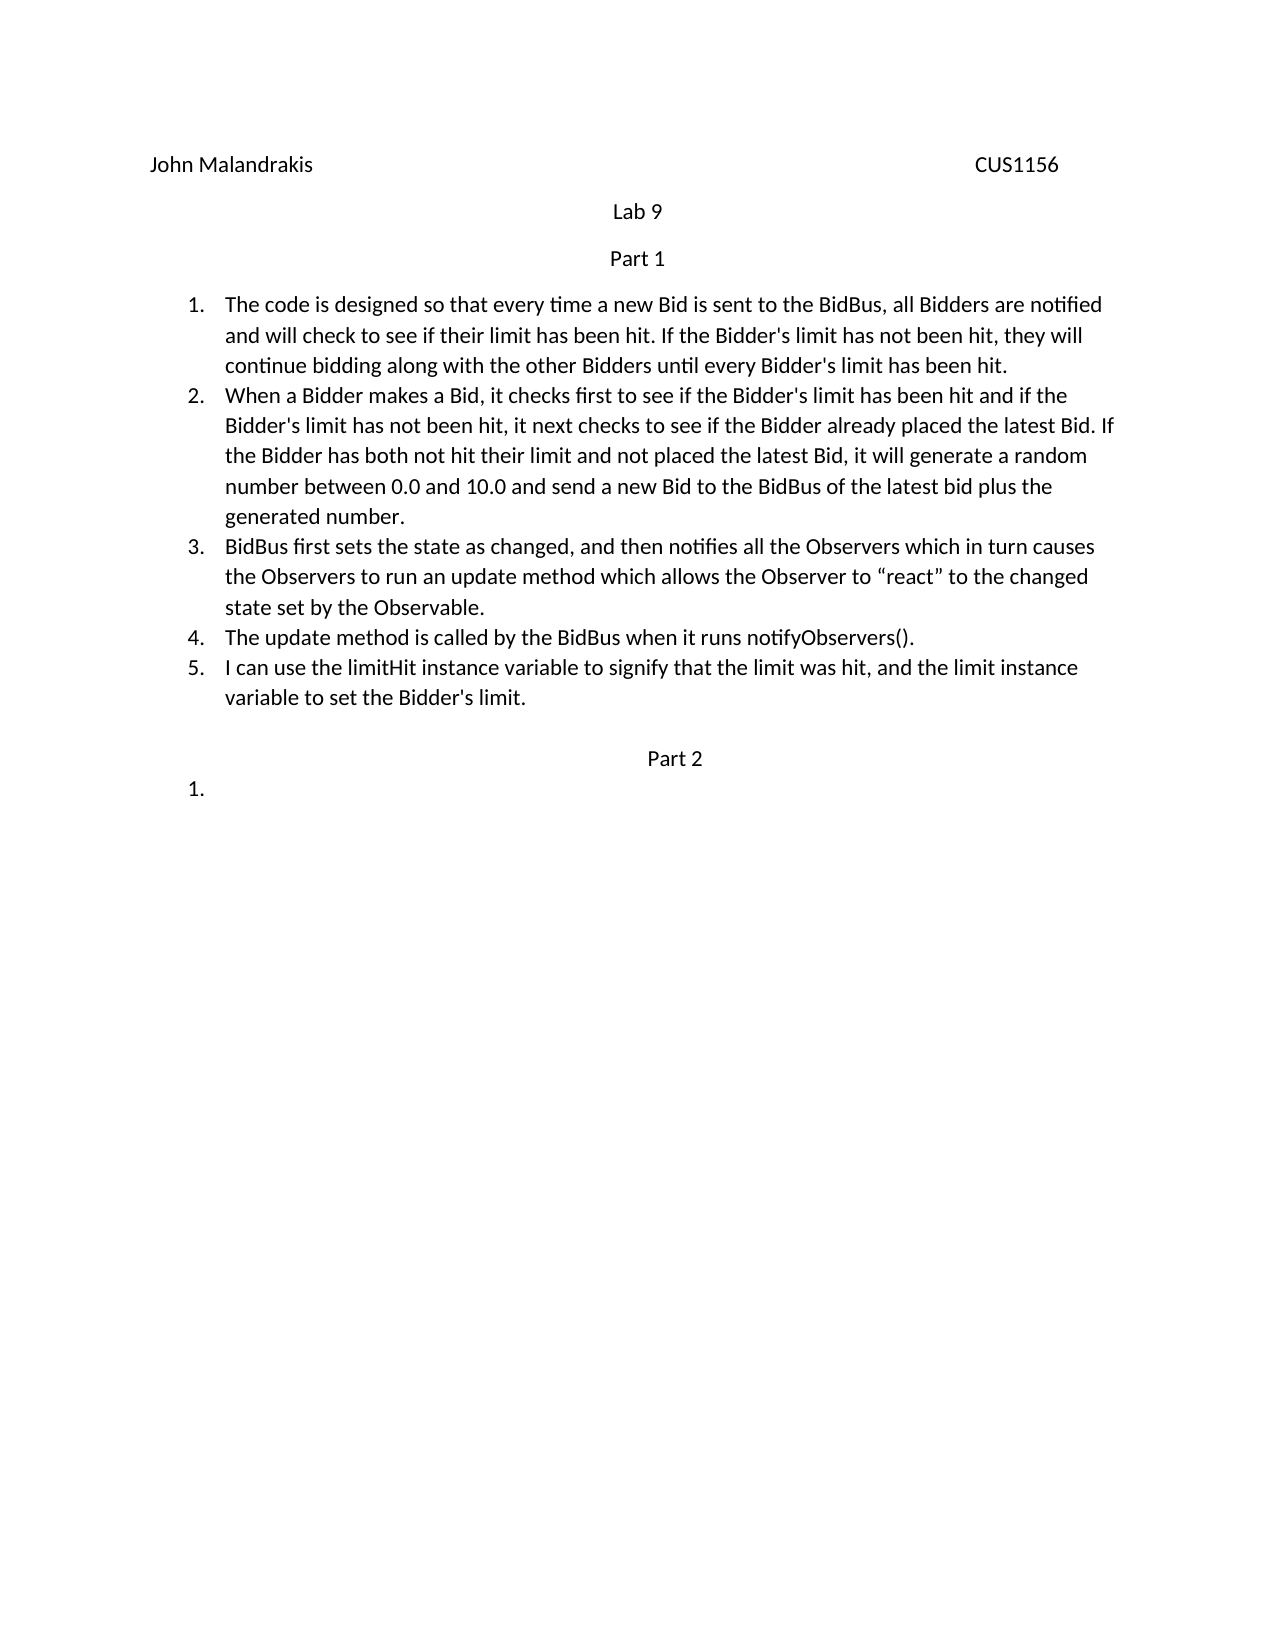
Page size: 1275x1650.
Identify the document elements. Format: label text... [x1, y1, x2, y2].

list The code is designed so that every time a new Bid is sent to the BidBus, all Bidders are notified and will check to see if their limit has been hit. If the Bidder's limit has not been hit, they will continue bidding along with the other Bidders until every Bidder's limit has been hit. [187, 291, 1125, 379]
list I can use the limitHit instance variable to signify that the limit was hit, and the limit instance variable to set the Bidder's limit. [187, 653, 1125, 711]
list When a Bidder makes a Bid, it checks first to see if the Bidder's limit has been hit and if the Bidder's limit has not been hit, it next checks to see if the Bidder already placed the latest Bid. If the Bidder has both not hit their limit and not placed the latest Bid, it will generate a random number between 0.0 and 10.0 and send a new Bid to the BidBus of the latest bid plus the generated number. [187, 381, 1125, 530]
text John Malandrakis CUS1156 [150, 150, 1125, 178]
list BidBus first sets the state as changed, and then notifies all the Observers which in turn causes the Observers to run an update method which allows the Observer to “react” to the changed state set by the Observable. [187, 532, 1125, 621]
list The update method is called by the BidBus when it runs notifyObservers(). [187, 623, 1125, 651]
text Lab 9 [150, 197, 1125, 225]
text Part 1 [150, 244, 1125, 272]
list Part 2 [225, 744, 1125, 772]
